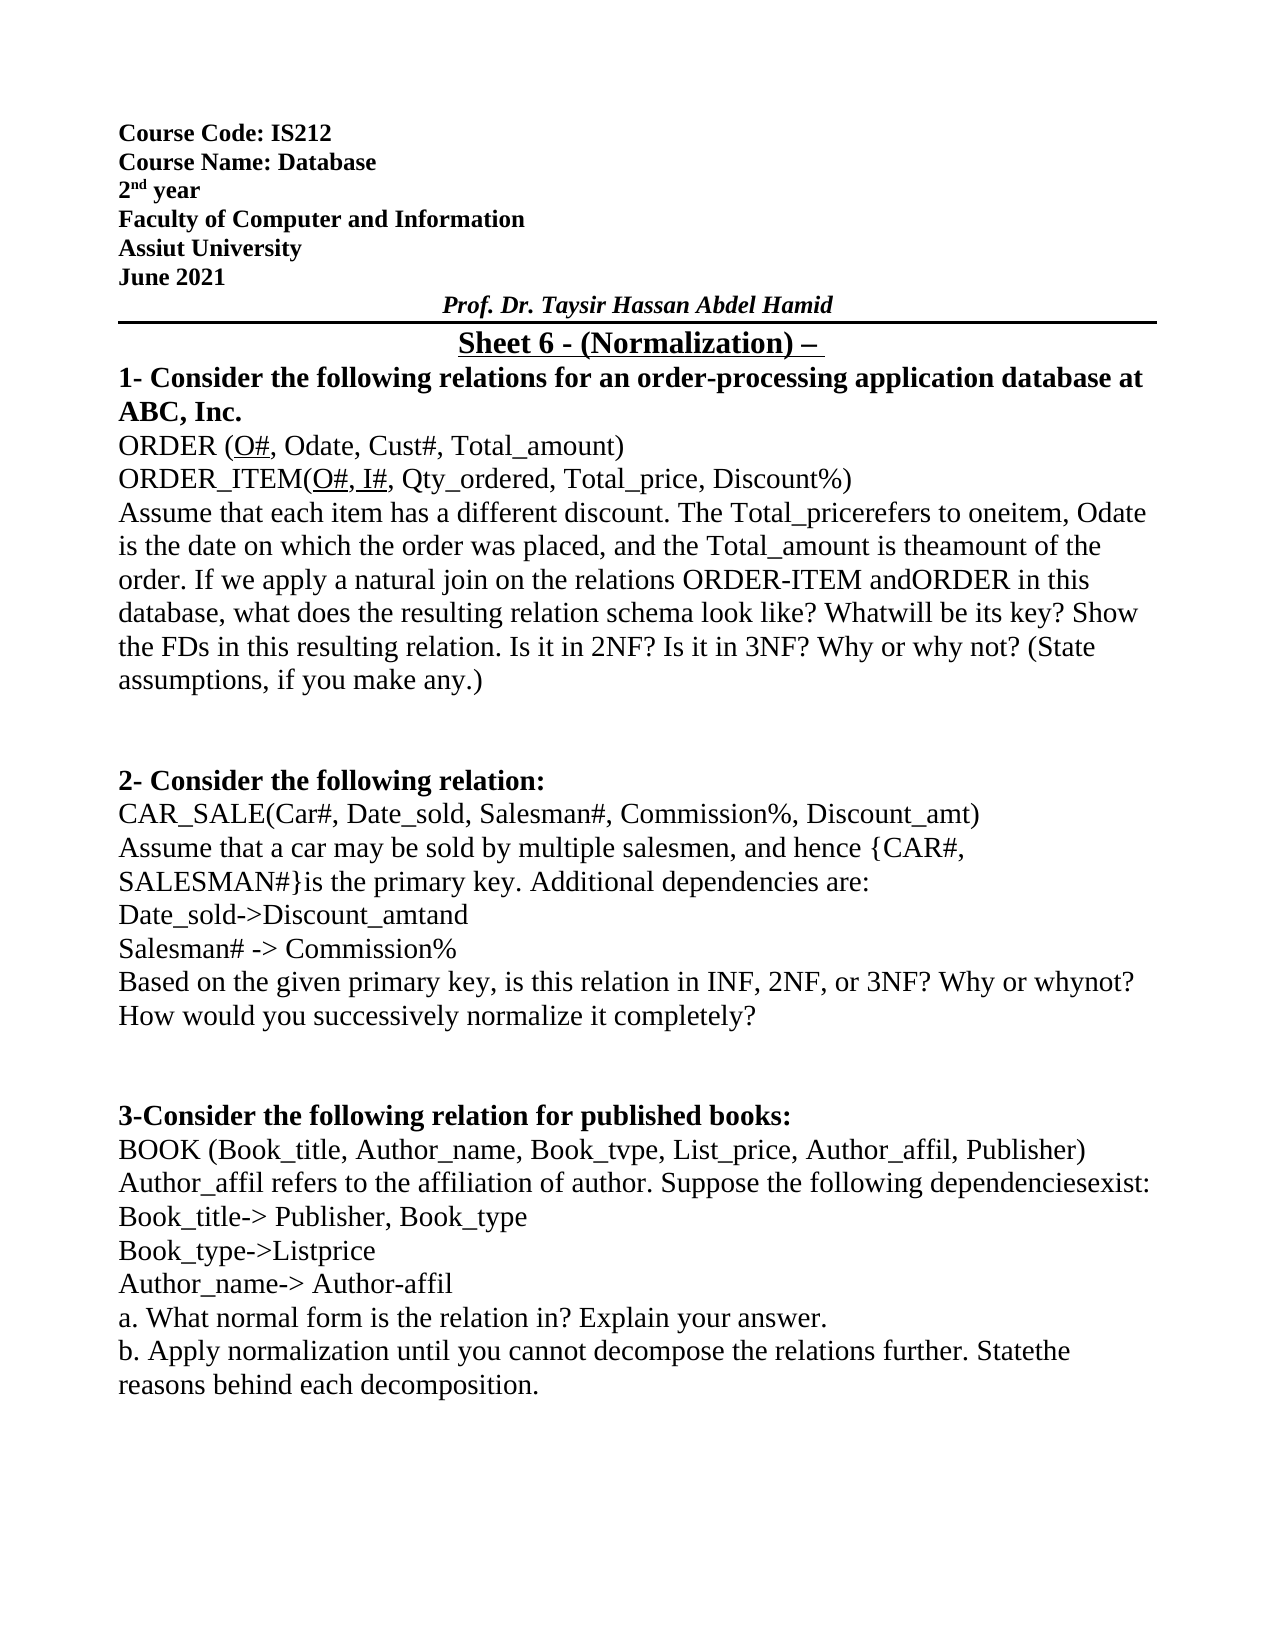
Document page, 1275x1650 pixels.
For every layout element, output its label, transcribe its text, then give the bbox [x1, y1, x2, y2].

text 3-Consider the following relation for published books: [118, 1098, 1157, 1132]
text 2- Consider the following relation: [118, 763, 1157, 797]
list Book_type->Listprice [118, 1233, 1157, 1266]
list Author_name-> Author-affil [118, 1266, 1157, 1300]
text Course Code: IS212 [118, 118, 1157, 147]
text Sheet 6 - (Normalization) – [118, 324, 1157, 361]
text Prof. Dr. Taysir Hassan Abdel Hamid [118, 291, 1157, 321]
list b. Apply normalization until you cannot decompose the relations further. Statethe reasons behind each decomposition. [118, 1333, 1157, 1400]
list a. What normal form is the relation in? Explain your answer. [118, 1300, 1157, 1333]
text Course Name: Database [118, 147, 1157, 176]
list ORDER_ITEM(O#, I#, Qty_ordered, Total_price, Discount%) [118, 461, 1157, 495]
list ORDER (O#, Odate, Cust#, Total_amount) [118, 428, 1157, 461]
list CAR_SALE(Car#, Date_sold, Salesman#, Commission%, Discount_amt) [118, 797, 1157, 830]
list Salesman# -> Commission% [118, 931, 1157, 964]
list Book_title-> Publisher, Book_type [118, 1199, 1157, 1233]
list BOOK (Book_title, Author_name, Book_tvpe, List_price, Author_affil, Publisher) [118, 1132, 1157, 1166]
text June 2021 [118, 262, 1157, 291]
list Assume that each item has a different discount. The Total_pricerefers to oneitem, Odate is the date on which the order was placed, and the Total_amount is theamount of the order. If we apply a natural join on the relations ORDER-ITEM andORDER in this database, what does the resulting relation schema look like? Whatwill be its key? Show the FDs in this resulting relation. Is it in 2NF? Is it in 3NF? Why or why not? (State assumptions, if you make any.) [118, 495, 1157, 696]
list Author_affil refers to the affiliation of author. Suppose the following dependenciesexist: [118, 1166, 1157, 1199]
text 1- Consider the following relations for an order-processing application database at ABC, Inc. [118, 361, 1157, 428]
text 2nd year [118, 176, 1157, 204]
list Date_sold->Discount_amtand [118, 897, 1157, 931]
list Based on the given primary key, is this relation in INF, 2NF, or 3NF? Why or whynot? How would you successively normalize it completely? [118, 964, 1157, 1031]
text Assiut University [118, 233, 1157, 262]
text Faculty of Computer and Information [118, 204, 1157, 233]
list Assume that a car may be sold by multiple salesmen, and hence {CAR#, SALESMAN#}is the primary key. Additional dependencies are: [118, 830, 1157, 897]
